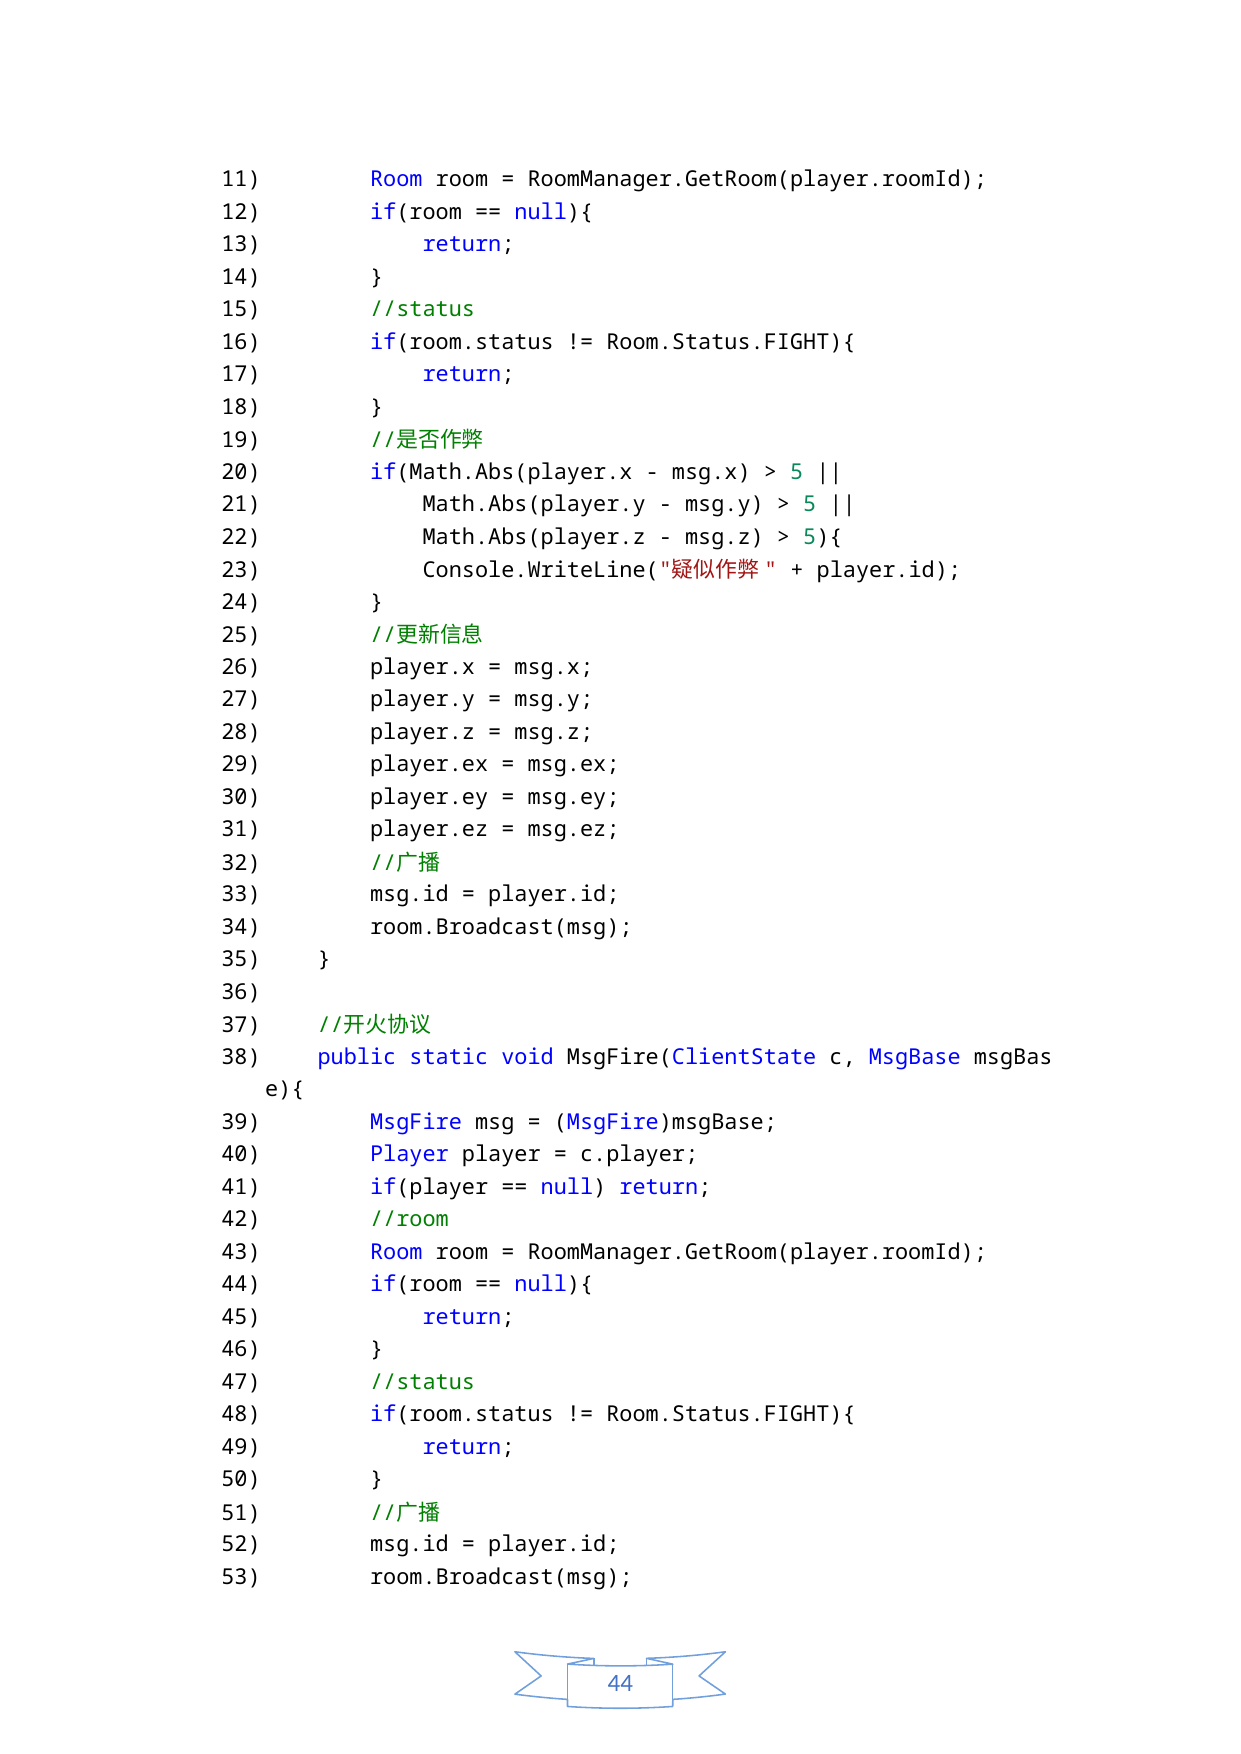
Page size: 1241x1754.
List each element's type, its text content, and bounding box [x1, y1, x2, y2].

list if(room == null){ [221, 194, 1063, 227]
list msg.id = player.id; [221, 877, 1063, 909]
list player.ez = msg.ez; [221, 812, 1063, 844]
list player.ex = msg.ex; [221, 747, 1063, 779]
list } [221, 1462, 1063, 1494]
list } [221, 942, 1063, 974]
list if(room == null){ [221, 1267, 1063, 1299]
list room.Broadcast(msg); [221, 909, 1063, 942]
list if(Math.Abs(player.x - msg.x) > 5 || [221, 454, 1063, 487]
list Math.Abs(player.z - msg.z) > 5){ [221, 519, 1063, 552]
list MsgFire msg = (MsgFire)msgBase; [221, 1104, 1063, 1137]
list Math.Abs(player.y - msg.y) > 5 || [221, 487, 1063, 519]
list } [221, 1332, 1063, 1364]
list if(player == null) return; [221, 1169, 1063, 1202]
list return; [221, 227, 1063, 259]
list if(room.status != Room.Status.FIGHT){ [221, 324, 1063, 357]
list } [221, 584, 1063, 617]
list Room room = RoomManager.GetRoom(player.roomId); [221, 1234, 1063, 1267]
list room.Broadcast(msg); [221, 1559, 1063, 1592]
list player.z = msg.z; [221, 714, 1063, 747]
list Player player = c.player; [221, 1137, 1063, 1169]
list player.ey = msg.ey; [221, 779, 1063, 812]
list msg.id = player.id; [221, 1527, 1063, 1559]
list } [221, 389, 1063, 422]
list Room room = RoomManager.GetRoom(player.roomId); [221, 162, 1063, 194]
list return; [221, 1429, 1063, 1462]
list public static void MsgFire(ClientState c, MsgBase msgBase){ [221, 1039, 1063, 1104]
list return; [221, 1299, 1063, 1332]
list //room [221, 1202, 1063, 1234]
list return; [221, 357, 1063, 389]
list //更新信息 [221, 617, 1063, 649]
list Console.WriteLine("疑似作弊 " + player.id); [221, 552, 1063, 584]
list } [221, 259, 1063, 292]
list //广播 [221, 1494, 1063, 1527]
list //广播 [221, 844, 1063, 877]
list if(room.status != Room.Status.FIGHT){ [221, 1397, 1063, 1429]
list //是否作弊 [221, 422, 1063, 454]
list //status [221, 292, 1063, 324]
list player.x = msg.x; [221, 649, 1063, 682]
list //status [221, 1364, 1063, 1397]
list player.y = msg.y; [221, 682, 1063, 714]
list //开火协议 [221, 1007, 1063, 1039]
